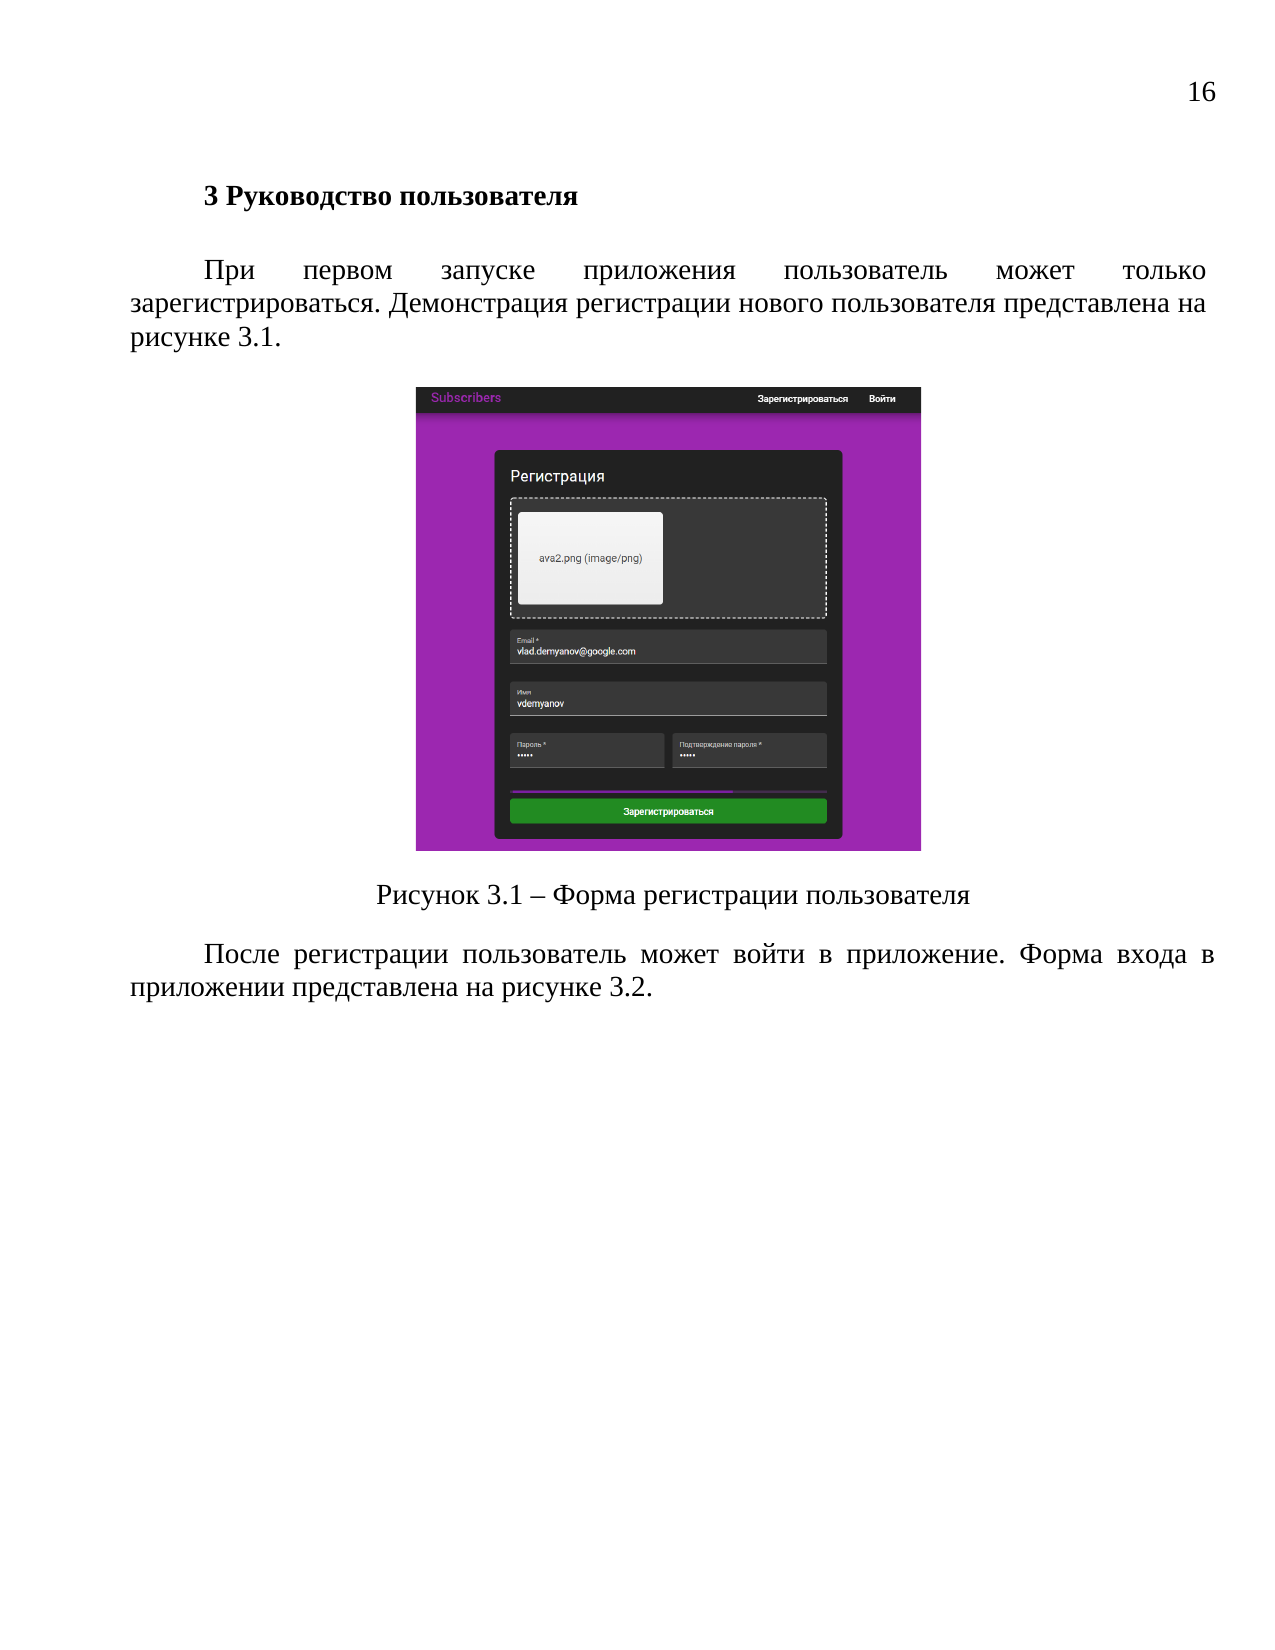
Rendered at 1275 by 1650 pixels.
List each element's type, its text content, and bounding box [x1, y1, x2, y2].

text После регистрации пользователь может войти в приложение. Форма входа в приложении представлена на рисунке 3.2. [130, 936, 1216, 1003]
picture [415, 387, 922, 851]
subtitle 3 Руководство пользователя [130, 178, 1216, 212]
text Рисунок 3.1 – Форма регистрации пользователя [130, 877, 1216, 911]
text При первом запуске приложения пользователь может только зарегистрироваться. Демонстрация регистрации нового пользователя представлена на рисунке 3.1. [130, 252, 1207, 353]
